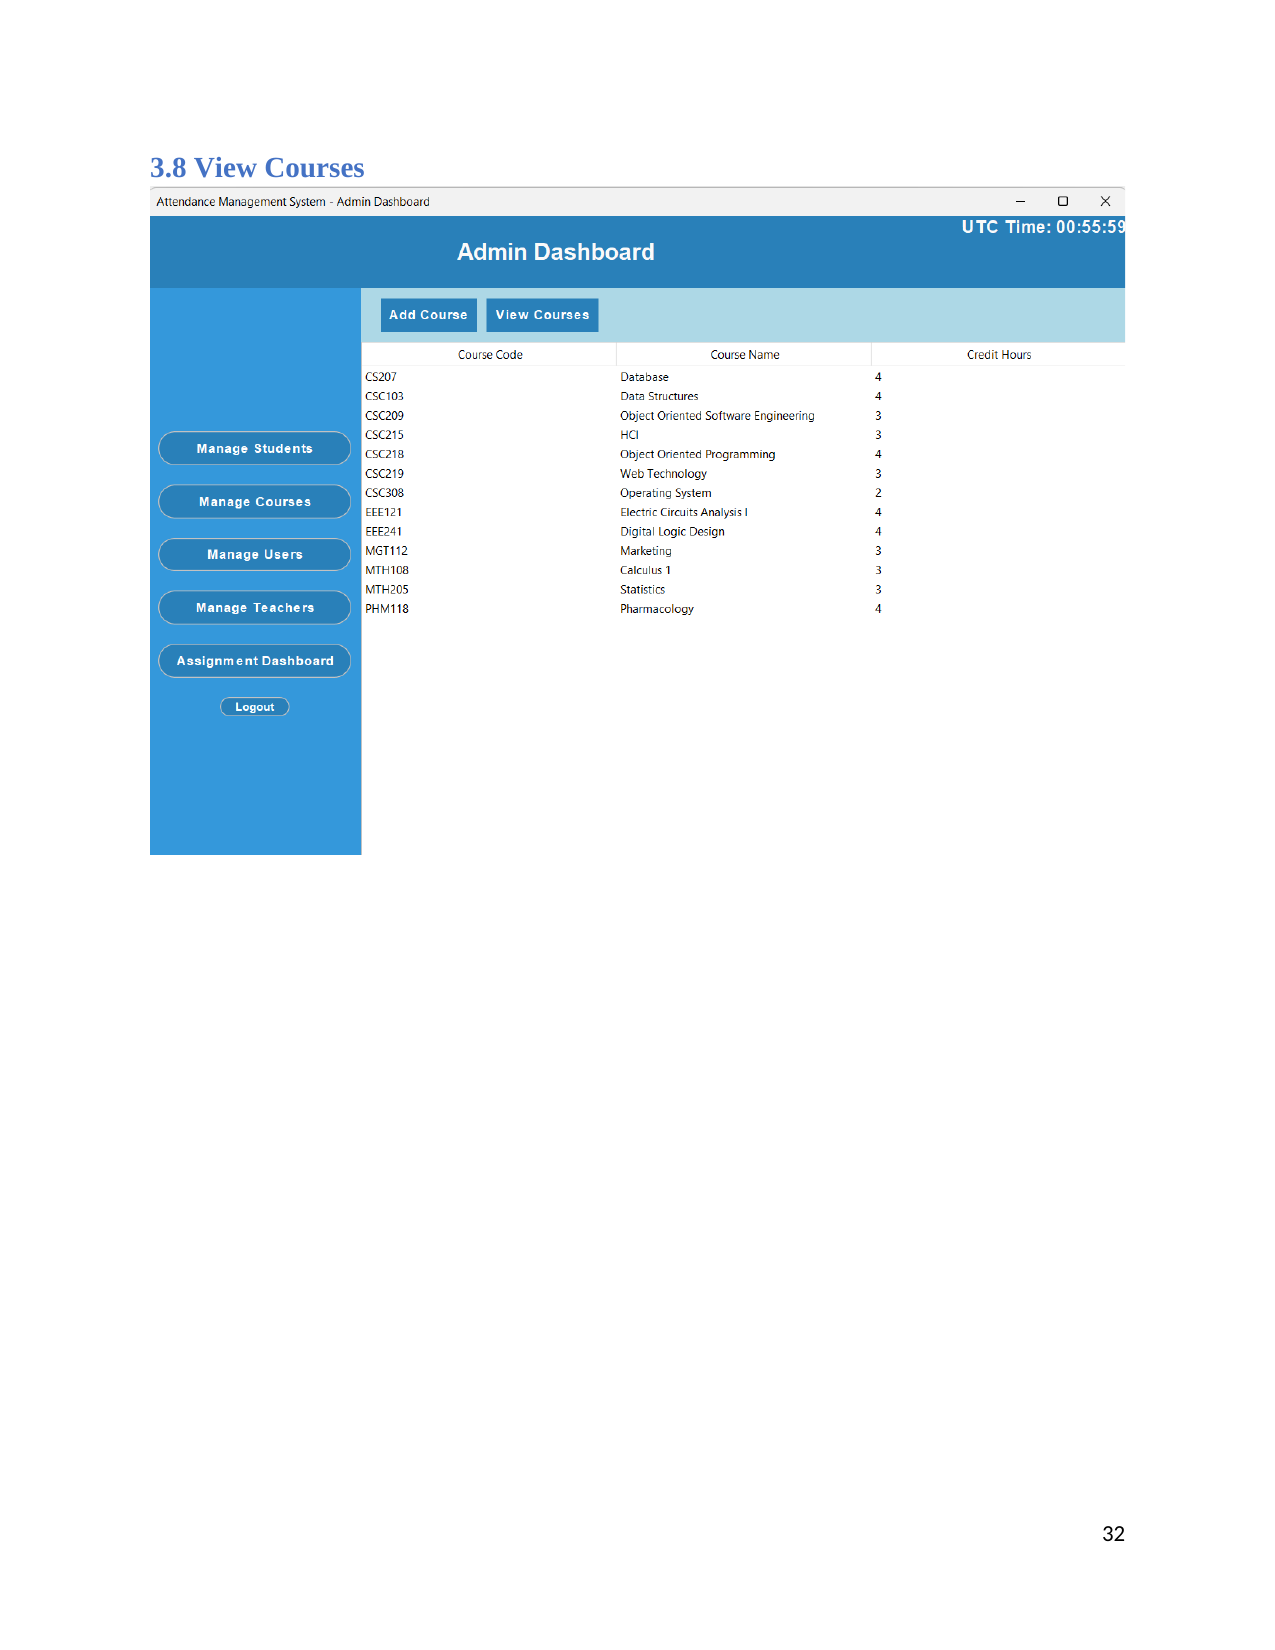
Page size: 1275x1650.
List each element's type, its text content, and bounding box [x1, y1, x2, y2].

picture [150, 186, 1125, 855]
subtitle 3.8 View Courses [150, 150, 1125, 183]
